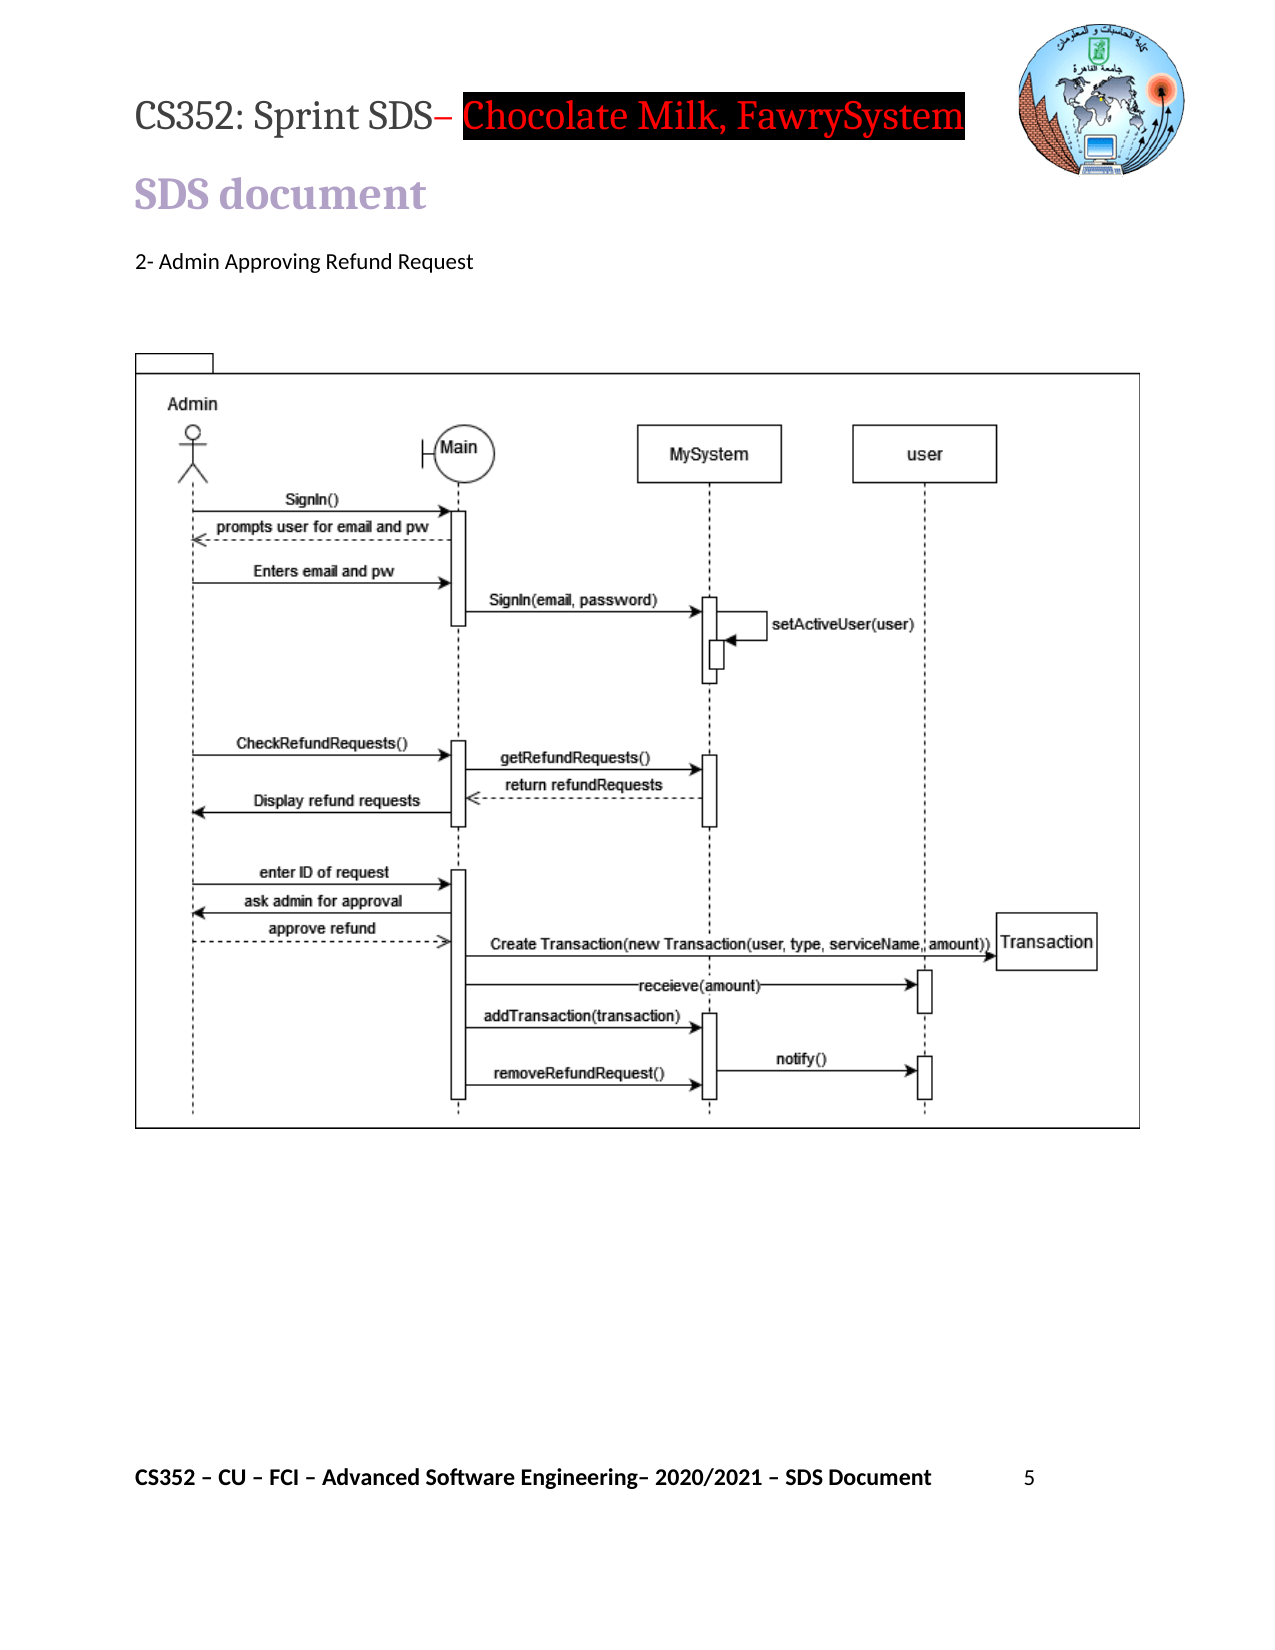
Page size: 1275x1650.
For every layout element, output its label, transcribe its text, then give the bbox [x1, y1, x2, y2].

picture [135, 353, 1140, 1129]
text 2- Admin Approving Refund Request [135, 247, 1140, 276]
picture [1018, 24, 1186, 180]
